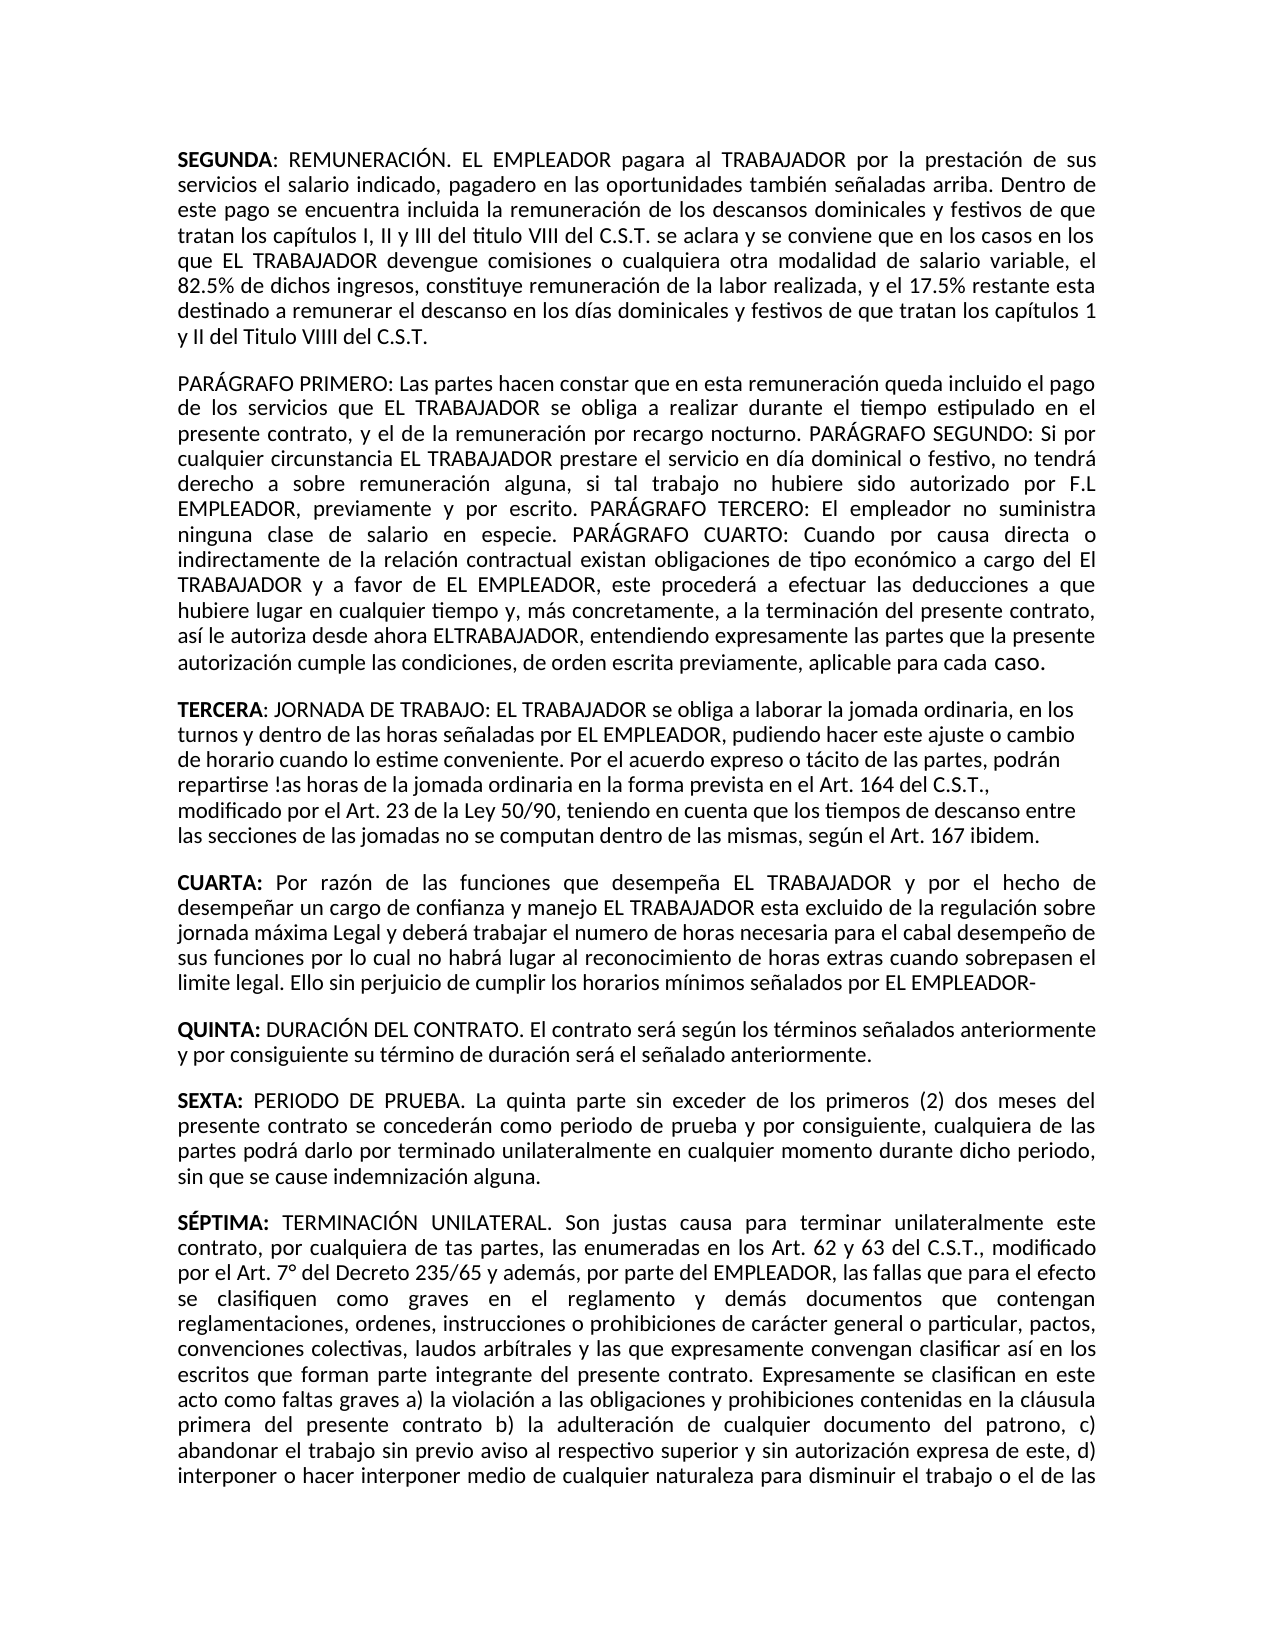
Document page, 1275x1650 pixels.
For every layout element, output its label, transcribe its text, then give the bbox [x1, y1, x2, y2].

text SEGUNDA: REMUNERACIÓN. EL EMPLEADOR pagara al TRABAJADOR por la prestación de sus servicios el salario indicado, pagadero en las oportunidades también señaladas arriba. Dentro de este pago se encuentra incluida la remuneración de los descansos dominicales y festivos de que tratan los capítulos I, II y III del titulo VIII del C.S.T. se aclara y se conviene que en los casos en los que EL TRABAJADOR devengue comisiones o cualquiera otra modalidad de salario variable, el 82.5% de dichos ingresos, constituye remuneración de la labor realizada, y el 17.5% restante esta destinado a remunerar el descanso en los días dominicales y festivos de que tratan los capítulos 1 y II del Titulo VIIII del C.S.T. [177, 148, 1098, 350]
text TERCERA: JORNADA DE TRABAJO: EL TRABAJADOR se obliga a laborar la jomada ordinaria, en los turnos y dentro de las horas señaladas por EL EMPLEADOR, pudiendo hacer este ajuste o cambio de horario cuando lo estime conveniente. Por el acuerdo expreso o tácito de las partes, podrán repartirse !as horas de la jomada ordinaria en la forma prevista en el Art. 164 del C.S.T., modificado por el Art. 23 de la Ley 50/90, teniendo en cuenta que los tiempos de descanso entre las secciones de las jomadas no se computan dentro de las mismas, según el Art. 167 ibidem. [177, 697, 1098, 849]
text PARÁGRAFO PRIMERO: Las partes hacen constar que en esta remuneración queda incluido el pago de los servicios que EL TRABAJADOR se obliga a realizar durante el tiempo estipulado en el presente contrato, y el de la remuneración por recargo nocturno. PARÁGRAFO SEGUNDO: Si por cualquier circunstancia EL TRABAJADOR prestare el servicio en día dominical o festivo, no tendrá derecho a sobre remuneración alguna, si tal trabajo no hubiere sido autorizado por F.L EMPLEADOR, previamente y por escrito. PARÁGRAFO TERCERO: El empleador no suministra ninguna clase de salario en especie. PARÁGRAFO CUARTO: Cuando por causa directa o indirectamente de la relación contractual existan obligaciones de tipo económico a cargo del El TRABAJADOR y a favor de EL EMPLEADOR, este procederá a efectuar las deducciones a que hubiere lugar en cualquier tiempo y, más concretamente, a la terminación del presente contrato, así le autoriza desde ahora ELTRABAJADOR, entendiendo expresamente las partes que la presente autorización cumple las condiciones, de orden escrita previamente, aplicable para cada caso. [177, 371, 1098, 677]
text QUINTA: DURACIÓN DEL CONTRATO. El contrato será según los términos señalados anteriormente y por consiguiente su término de duración será el señalado anteriormente. [177, 1017, 1098, 1068]
text CUARTA: Por razón de las funciones que desempeña EL TRABAJADOR y por el hecho de desempeñar un cargo de confianza y manejo EL TRABAJADOR esta excluido de la regulación sobre jornada máxima Legal y deberá trabajar el numero de horas necesaria para el cabal desempeño de sus funciones por lo cual no habrá lugar al reconocimiento de horas extras cuando sobrepasen el limite legal. Ello sin perjuicio de cumplir los horarios mínimos señalados por EL EMPLEADOR- [177, 870, 1098, 997]
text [177, 1211, 1098, 1489]
text SEXTA: PERIODO DE PRUEBA. La quinta parte sin exceder de los primeros (2) dos meses del presente contrato se concederán como periodo de prueba y por consiguiente, cualquiera de las partes podrá darlo por terminado unilateralmente en cualquier momento durante dicho periodo, sin que se cause indemnización alguna. [177, 1089, 1098, 1190]
